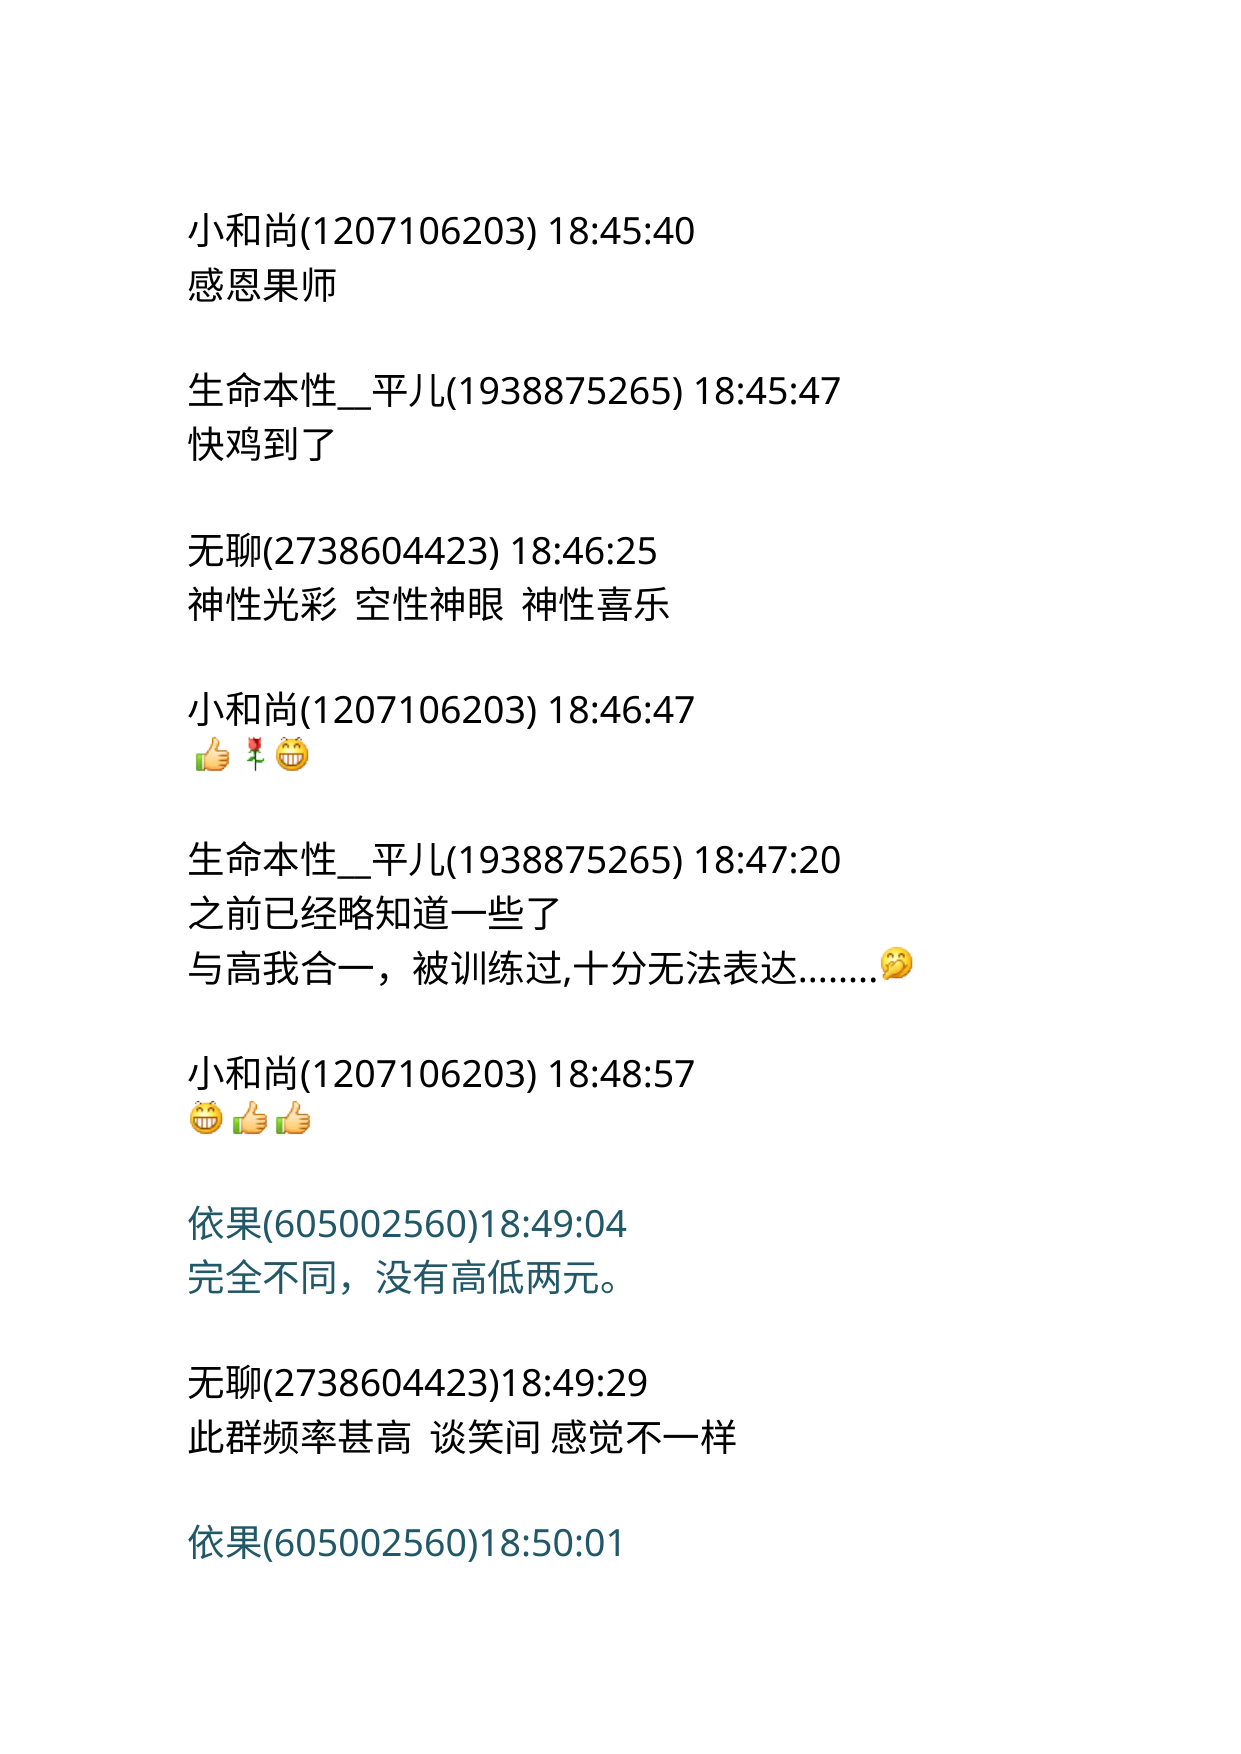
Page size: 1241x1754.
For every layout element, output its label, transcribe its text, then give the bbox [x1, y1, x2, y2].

text 之前已经略知道一些了 [187, 884, 1053, 938]
text 小和尚(1207106203) 18:45:40 [187, 150, 1053, 256]
text 神性光彩 空性神眼 神性喜乐 [187, 575, 1053, 629]
text 快鸡到了 [187, 415, 1053, 469]
text 无聊(2738604423) 18:46:25 [187, 469, 1053, 575]
text 感恩果师 [187, 256, 1053, 310]
picture [273, 1098, 312, 1136]
picture [193, 735, 231, 773]
text 依果(605002560)18:50:01 [187, 1462, 1053, 1567]
text 小和尚(1207106203) 18:48:57 [187, 993, 1053, 1098]
text 依果(605002560)18:49:04 [187, 1142, 1053, 1248]
text 无聊(2738604423)18:49:29 [187, 1302, 1053, 1408]
text 完全不同，没有高低两元。 [187, 1248, 1053, 1302]
picture [230, 1098, 269, 1136]
text 小和尚(1207106203) 18:46:47 [187, 629, 1053, 735]
text 此群频率甚高 谈笑间 感觉不一样 [187, 1408, 1053, 1462]
picture [878, 944, 916, 982]
picture [187, 1098, 226, 1136]
text 与高我合一，被训练过,十分无法表达........ [187, 938, 1053, 993]
text 生命本性__平儿(1938875265) 18:47:20 [187, 779, 1053, 884]
text 生命本性__平儿(1938875265) 18:45:47 [187, 310, 1053, 415]
picture [236, 735, 312, 773]
